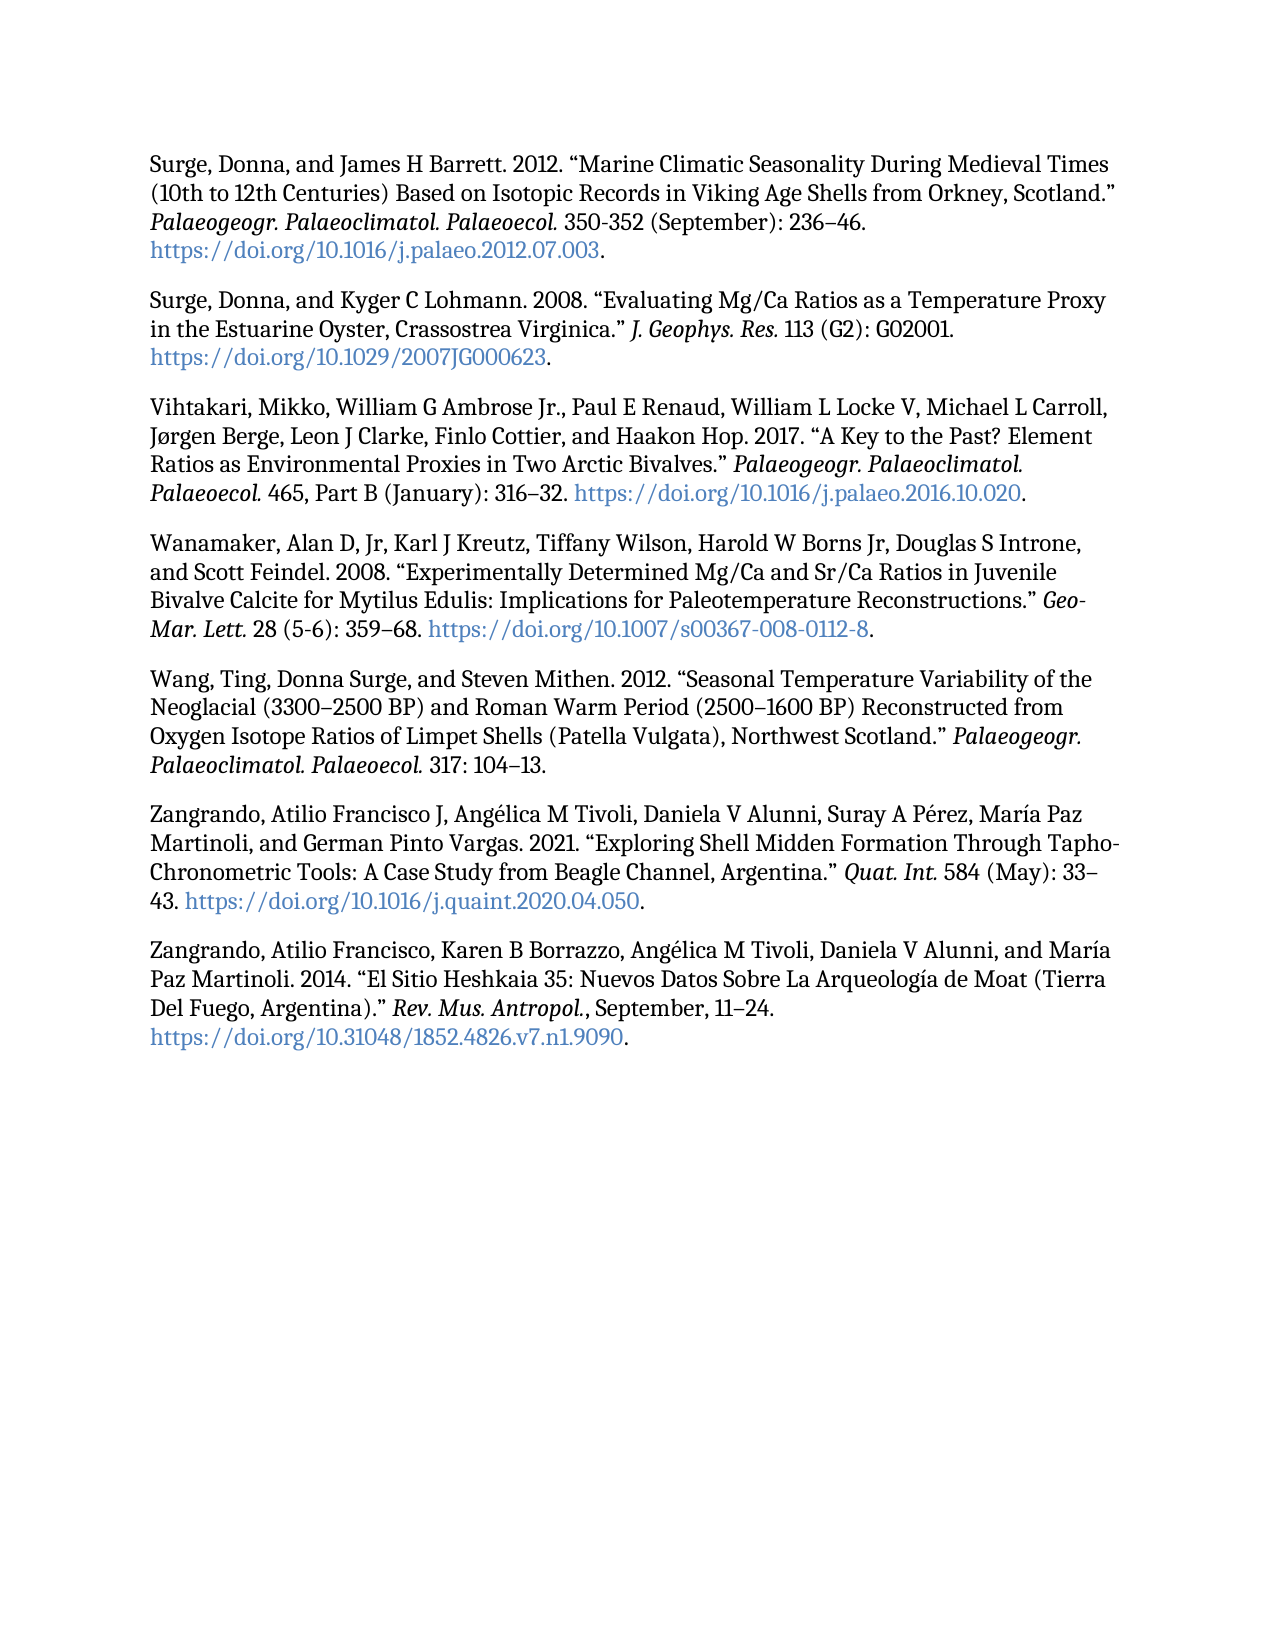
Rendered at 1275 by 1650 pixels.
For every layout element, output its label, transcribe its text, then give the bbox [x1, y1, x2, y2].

text Zangrando, Atilio Francisco J, Angélica M Tivoli, Daniela V Alunni, Suray A Pérez, Marı́a Paz Martinoli, and German Pinto Vargas. 2021. “Exploring Shell Midden Formation Through Tapho-Chronometric Tools: A Case Study from Beagle Channel, Argentina.” Quat. Int. 584 (May): 33–43. https://doi.org/10.1016/j.quaint.2020.04.050. [150, 800, 1125, 915]
text Vihtakari, Mikko, William G Ambrose Jr., Paul E Renaud, William L Locke V, Michael L Carroll, Jørgen Berge, Leon J Clarke, Finlo Cottier, and Haakon Hop. 2017. “A Key to the Past? Element Ratios as Environmental Proxies in Two Arctic Bivalves.” Palaeogeogr. Palaeoclimatol. Palaeoecol. 465, Part B (January): 316–32. https://doi.org/10.1016/j.palaeo.2016.10.020. [150, 393, 1125, 508]
text Surge, Donna, and Kyger C Lohmann. 2008. “Evaluating Mg/Ca Ratios as a Temperature Proxy in the Estuarine Oyster, Crassostrea Virginica.” J. Geophys. Res. 113 (G2): G02001. https://doi.org/10.1029/2007JG000623. [150, 286, 1125, 372]
text Wanamaker, Alan D, Jr, Karl J Kreutz, Tiffany Wilson, Harold W Borns Jr, Douglas S Introne, and Scott Feindel. 2008. “Experimentally Determined Mg/Ca and Sr/Ca Ratios in Juvenile Bivalve Calcite for Mytilus Edulis: Implications for Paleotemperature Reconstructions.” Geo-Mar. Lett. 28 (5-6): 359–68. https://doi.org/10.1007/s00367-008-0112-8. [150, 529, 1125, 644]
text Surge, Donna, and James H Barrett. 2012. “Marine Climatic Seasonality During Medieval Times (10th to 12th Centuries) Based on Isotopic Records in Viking Age Shells from Orkney, Scotland.” Palaeogeogr. Palaeoclimatol. Palaeoecol. 350-352 (September): 236–46. https://doi.org/10.1016/j.palaeo.2012.07.003. [150, 150, 1125, 265]
text Wang, Ting, Donna Surge, and Steven Mithen. 2012. “Seasonal Temperature Variability of the Neoglacial (3300–2500 BP) and Roman Warm Period (2500–1600 BP) Reconstructed from Oxygen Isotope Ratios of Limpet Shells (Patella Vulgata), Northwest Scotland.” Palaeogeogr. Palaeoclimatol. Palaeoecol. 317: 104–13. [150, 664, 1125, 779]
text Zangrando, Atilio Francisco, Karen B Borrazzo, Angélica M Tivoli, Daniela V Alunni, and Marı́a Paz Martinoli. 2014. “El Sitio Heshkaia 35: Nuevos Datos Sobre La Arqueologı́a de Moat (Tierra Del Fuego, Argentina).” Rev. Mus. Antropol., September, 11–24. https://doi.org/10.31048/1852.4826.v7.n1.9090. [150, 936, 1125, 1051]
